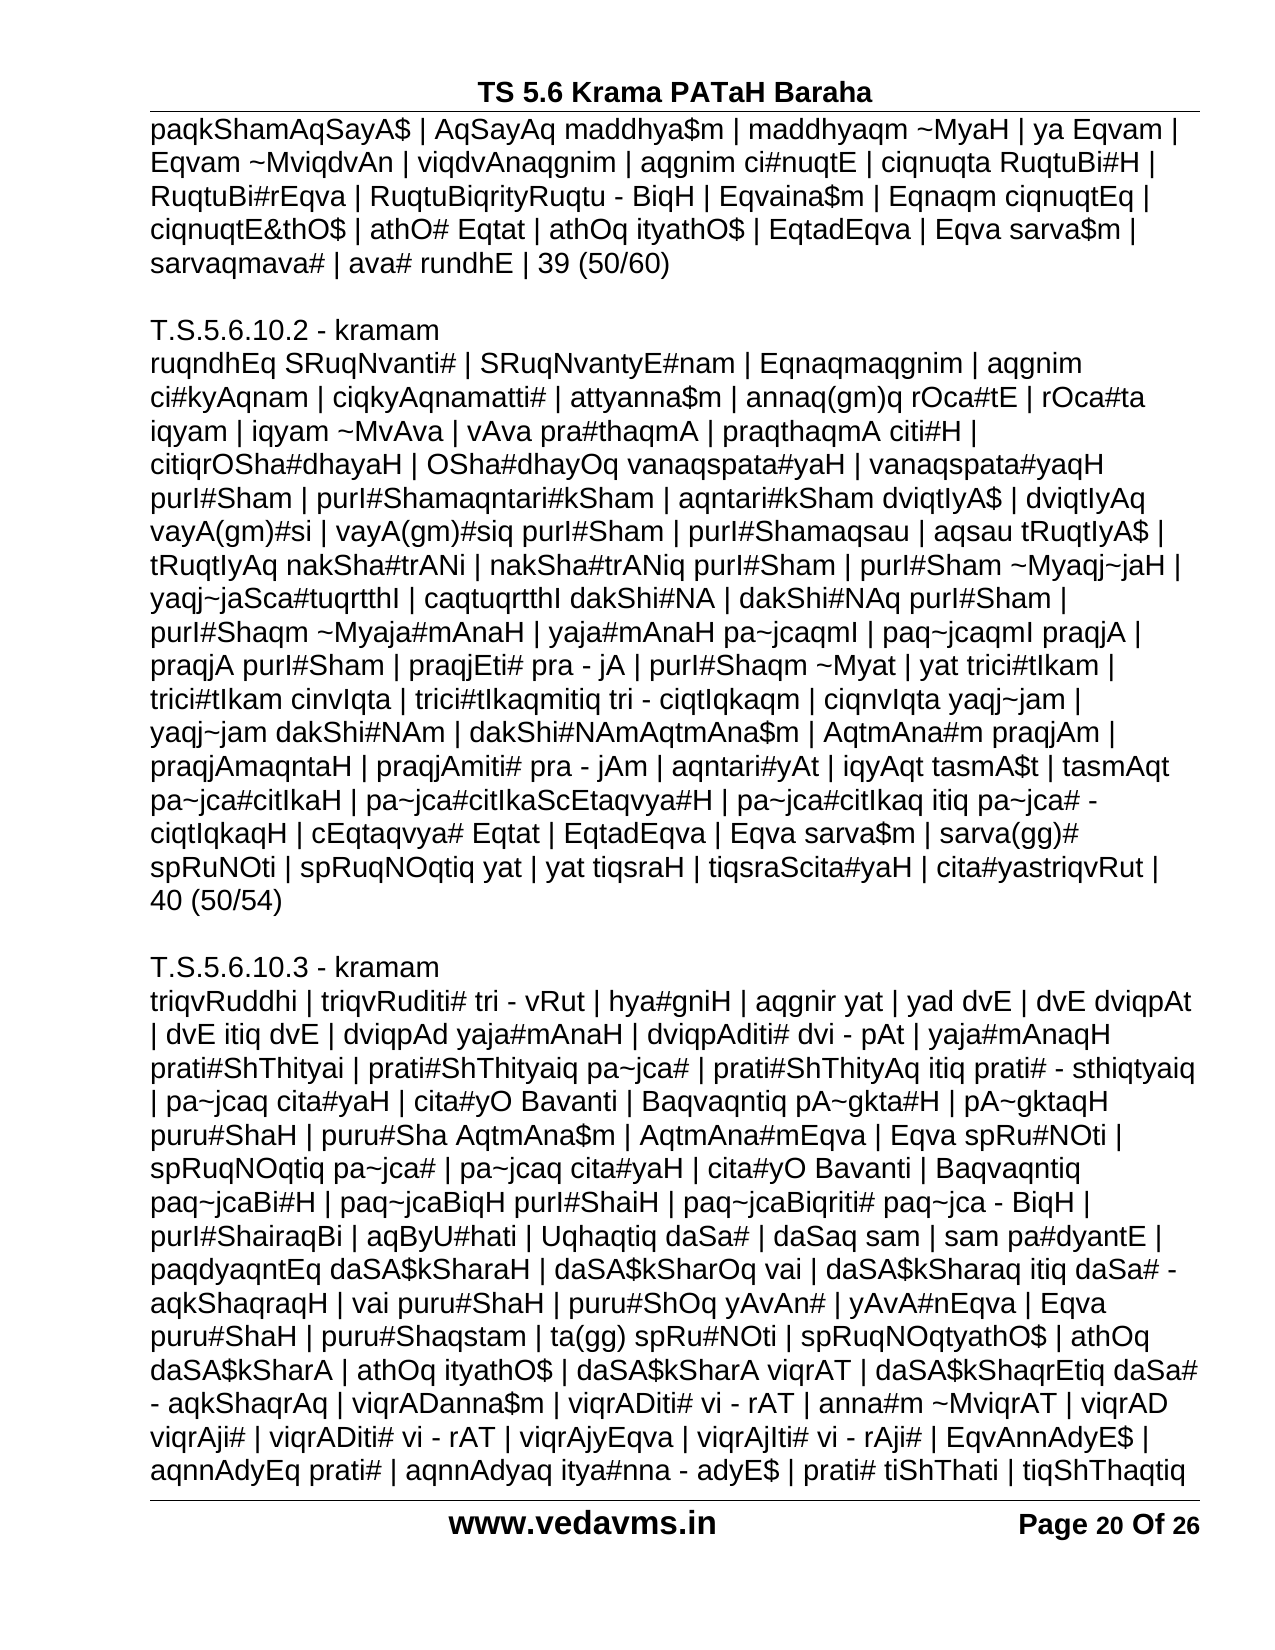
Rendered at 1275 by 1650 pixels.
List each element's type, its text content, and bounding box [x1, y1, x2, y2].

text T.S.5.6.10.2 - kramam [150, 313, 1200, 346]
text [150, 112, 1200, 279]
text ruqndhEq SRuqNvanti# | SRuqNvantyE#nam | Eqnaqmaqgnim | aqgnim ci#kyAqnam | ciqkyAqnamatti# | attyanna$m | annaq(gm)q rOca#tE | rOca#ta iqyam | iqyam ~MvAva | vAva pra#thaqmA | praqthaqmA citi#H | citiqrOSha#dhayaH | OSha#dhayOq vanaqspata#yaH | vanaqspata#yaqH purI#Sham | purI#Shamaqntari#kSham | aqntari#kSham dviqtIyA$ | dviqtIyAq vayA(gm)#si | vayA(gm)#siq purI#Sham | purI#Shamaqsau | aqsau tRuqtIyA$ | tRuqtIyAq nakSha#trANi | nakSha#trANiq purI#Sham | purI#Sham ~Myaqj~jaH | yaqj~jaSca#tuqrtthI | caqtuqrtthI dakShi#NA | dakShi#NAq purI#Sham | purI#Shaqm ~Myaja#mAnaH | yaja#mAnaH pa~jcaqmI | paq~jcaqmI praqjA | praqjA purI#Sham | praqjEti# pra - jA | purI#Shaqm ~Myat | yat trici#tIkam | trici#tIkam cinvIqta | trici#tIkaqmitiq tri - ciqtIqkaqm | ciqnvIqta yaqj~jam | yaqj~jam dakShi#NAm | dakShi#NAmAqtmAna$m | AqtmAna#m praqjAm | praqjAmaqntaH | praqjAmiti# pra - jAm | aqntari#yAt | iqyAqt tasmA$t | tasmAqt pa~jca#citIkaH | pa~jca#citIkaScEtaqvya#H | pa~jca#citIkaq itiq pa~jca# - ciqtIqkaqH | cEqtaqvya# Eqtat | EqtadEqva | Eqva sarva$m | sarva(gg)# spRuNOti | spRuqNOqtiq yat | yat tiqsraH | tiqsraScita#yaH | cita#yastriqvRut | 40 (50/54) [150, 346, 1200, 917]
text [150, 984, 1200, 1487]
text T.S.5.6.10.3 - kramam [150, 950, 1200, 984]
